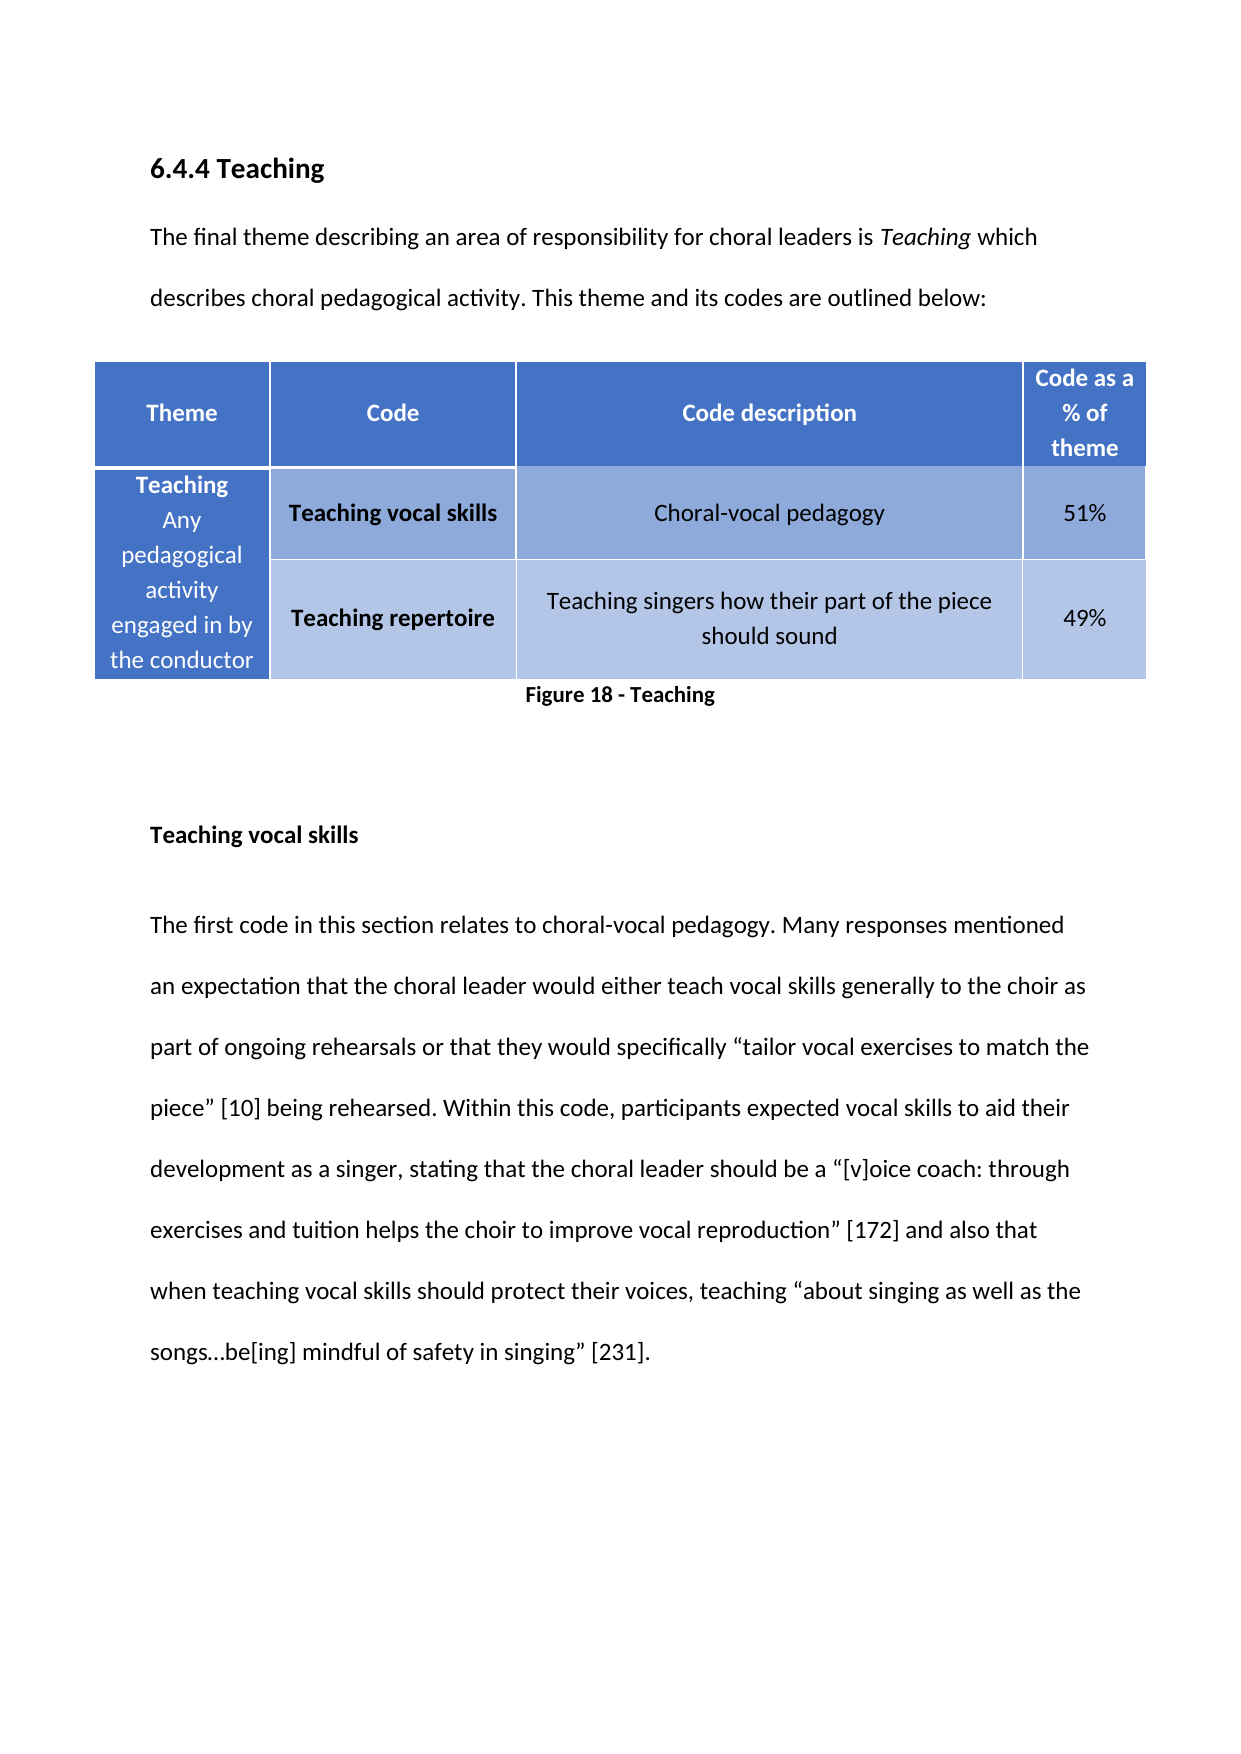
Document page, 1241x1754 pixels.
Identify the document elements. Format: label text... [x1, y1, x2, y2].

table_cell Teaching singers how their part of the piece should sound [517, 560, 1022, 679]
text The final theme describing an area of responsibility for choral leaders is Teaching which describes choral pedagogical activity. This theme and its codes are outlined below: [150, 221, 1090, 313]
table_cell 51% [1024, 466, 1145, 559]
table_header Code [271, 362, 515, 466]
table_cell Teaching vocal skills [271, 469, 515, 559]
text The first code in this section relates to choral-vocal pedagogy. Many responses mentioned an expectation that the choral leader would either teach vocal skills generally to the choir as part of ongoing rehearsals or that they would specifically “tailor vocal exercises to match the piece” [10] being rehearsed. Within this code, participants expected vocal skills to aid their development as a singer, stating that the choral leader should be a “[v]oice coach: through exercises and tuition helps the choir to improve vocal reproduction” [172] and also that when teaching vocal skills should protect their voices, teaching “about singing as well as the songs…be[ing] mindful of safety in singing” [231]. [150, 909, 1090, 1367]
subtitle Teaching vocal skills [150, 819, 1090, 849]
table_cell Teaching Any pedagogical activity engaged in by the conductor [95, 470, 269, 679]
subtitle 6.4.4 Teaching [150, 150, 1090, 186]
table_cell 49% [1023, 560, 1146, 679]
table_header Code as a % of theme [1024, 362, 1146, 466]
table_cell Teaching repertoire [271, 560, 516, 679]
table_header Theme [95, 362, 269, 466]
table_cell Choral-vocal pedagogy [517, 466, 1022, 559]
table_header Code description [517, 362, 1022, 466]
